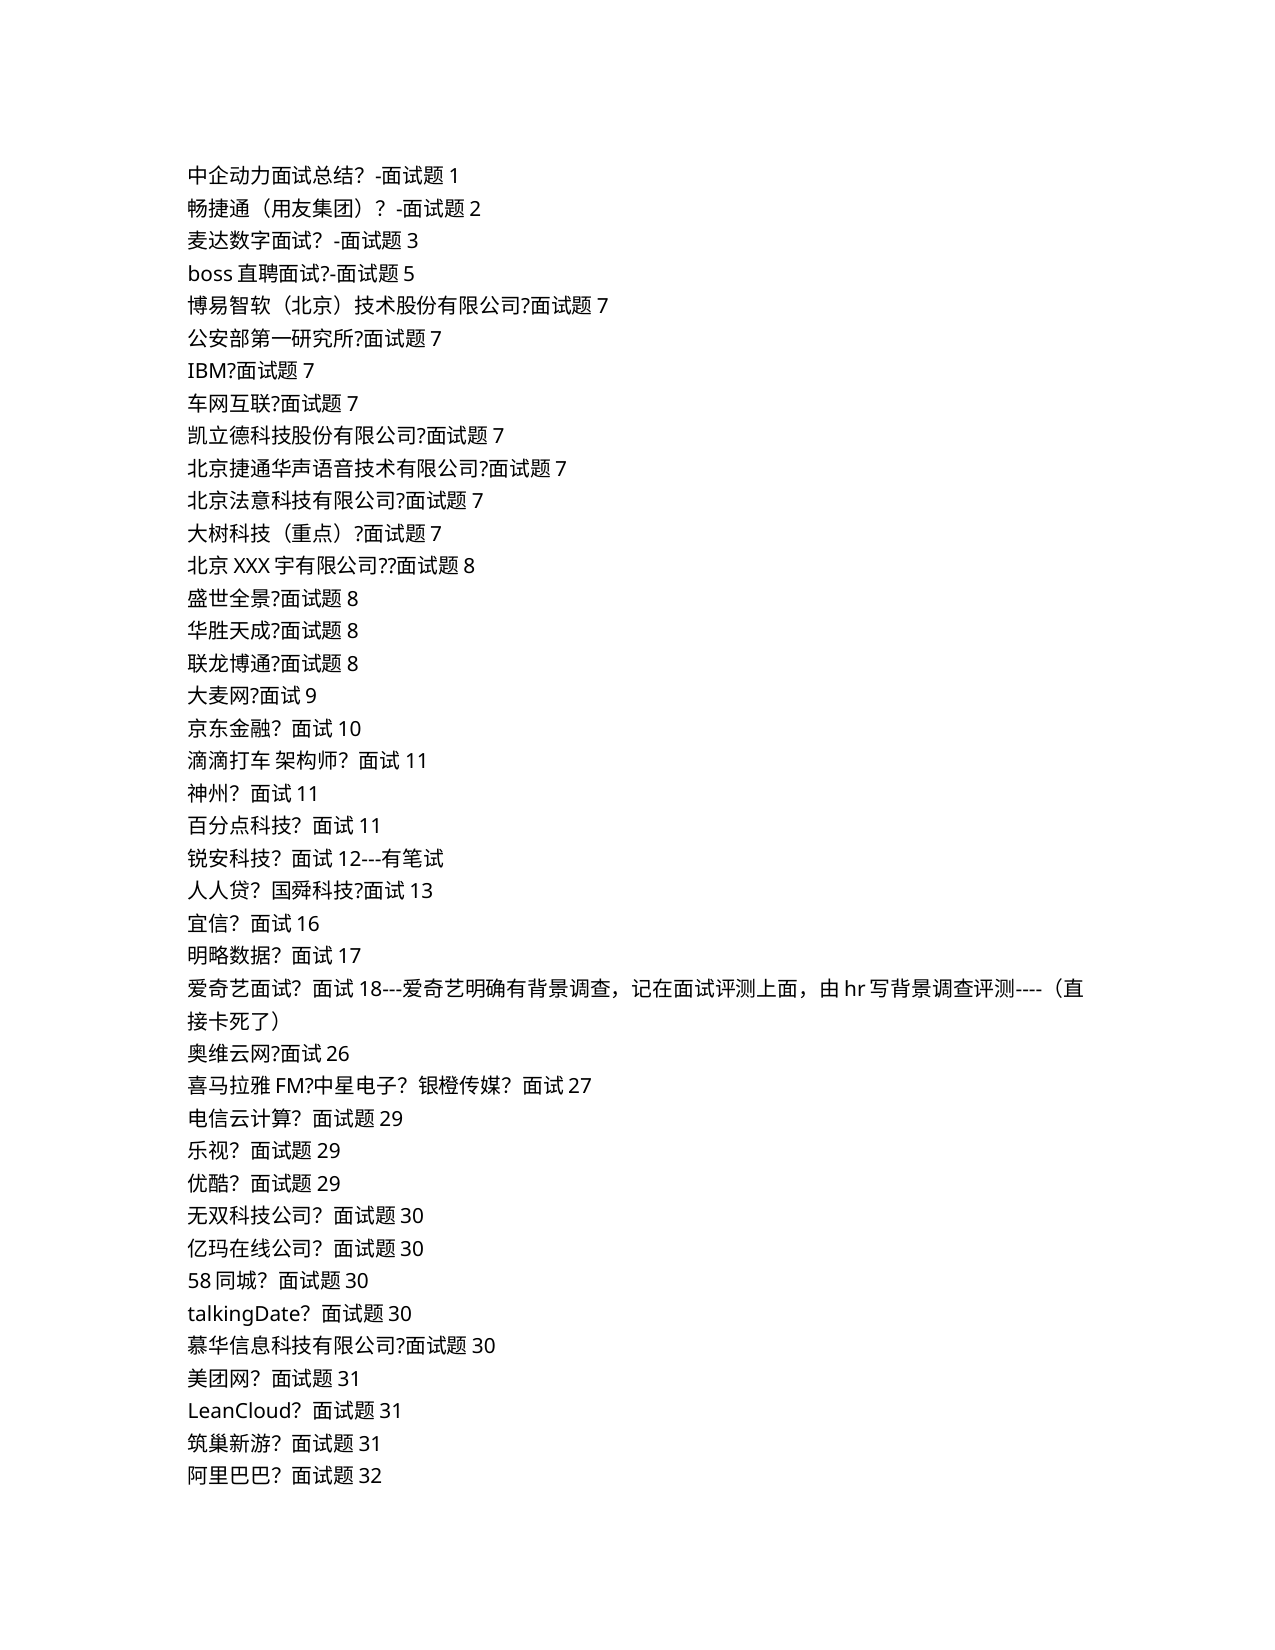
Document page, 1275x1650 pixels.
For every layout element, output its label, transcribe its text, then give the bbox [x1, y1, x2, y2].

text 北京XXX宇有限公司??面试题8 [187, 549, 1087, 581]
text boss直聘面试?-面试题5 [187, 256, 1087, 289]
text 美团网？面试题31 [187, 1361, 1087, 1394]
text 锐安科技？面试12---有笔试 [187, 841, 1087, 874]
text 爱奇艺面试？面试18---爱奇艺明确有背景调查，记在面试评测上面，由hr写背景调查评测----（直接卡死了） [187, 971, 1087, 1036]
text 麦达数字面试？-面试题3 [187, 224, 1087, 256]
text 凯立德科技股份有限公司?面试题7 [187, 419, 1087, 451]
text 喜马拉雅FM?中星电子？银橙传媒？面试27 [187, 1069, 1087, 1101]
text 神州？面试11 [187, 776, 1087, 809]
text 阿里巴巴？面试题32 [187, 1459, 1087, 1491]
text 宜信？面试16 [187, 906, 1087, 939]
text 筑巢新游？面试题31 [187, 1426, 1087, 1459]
text 电信云计算？面试题29 [187, 1101, 1087, 1134]
text 中企动力面试总结？-面试题1 [187, 159, 1087, 191]
text 北京捷通华声语音技术有限公司?面试题7 [187, 451, 1087, 484]
text 亿玛在线公司？面试题30 [187, 1231, 1087, 1264]
text 华胜天成?面试题8 [187, 614, 1087, 646]
text 联龙博通?面试题8 [187, 646, 1087, 679]
text 大麦网?面试9 [187, 679, 1087, 711]
text LeanCloud？面试题31 [187, 1394, 1087, 1426]
text 滴滴打车 架构师？面试11 [187, 744, 1087, 776]
text 人人贷？国舜科技?面试13 [187, 874, 1087, 906]
text IBM?面试题7 [187, 354, 1087, 386]
text 大树科技（重点）?面试题7 [187, 516, 1087, 549]
text talkingDate？面试题30 [187, 1296, 1087, 1329]
text 慕华信息科技有限公司?面试题30 [187, 1329, 1087, 1361]
text 北京法意科技有限公司?面试题7 [187, 484, 1087, 516]
text 乐视？面试题29 [187, 1134, 1087, 1166]
text 奥维云网?面试26 [187, 1036, 1087, 1069]
text 58同城？面试题30 [187, 1264, 1087, 1296]
text 公安部第一研究所?面试题7 [187, 321, 1087, 354]
text 博易智软（北京）技术股份有限公司?面试题7 [187, 289, 1087, 321]
text 百分点科技？面试11 [187, 809, 1087, 841]
text 优酷？面试题29 [187, 1166, 1087, 1199]
text 明略数据？面试17 [187, 939, 1087, 971]
text 车网互联?面试题7 [187, 386, 1087, 419]
text 盛世全景?面试题8 [187, 581, 1087, 614]
text 无双科技公司？面试题30 [187, 1199, 1087, 1231]
text 畅捷通（用友集团）？-面试题2 [187, 191, 1087, 224]
text 京东金融？面试10 [187, 711, 1087, 744]
